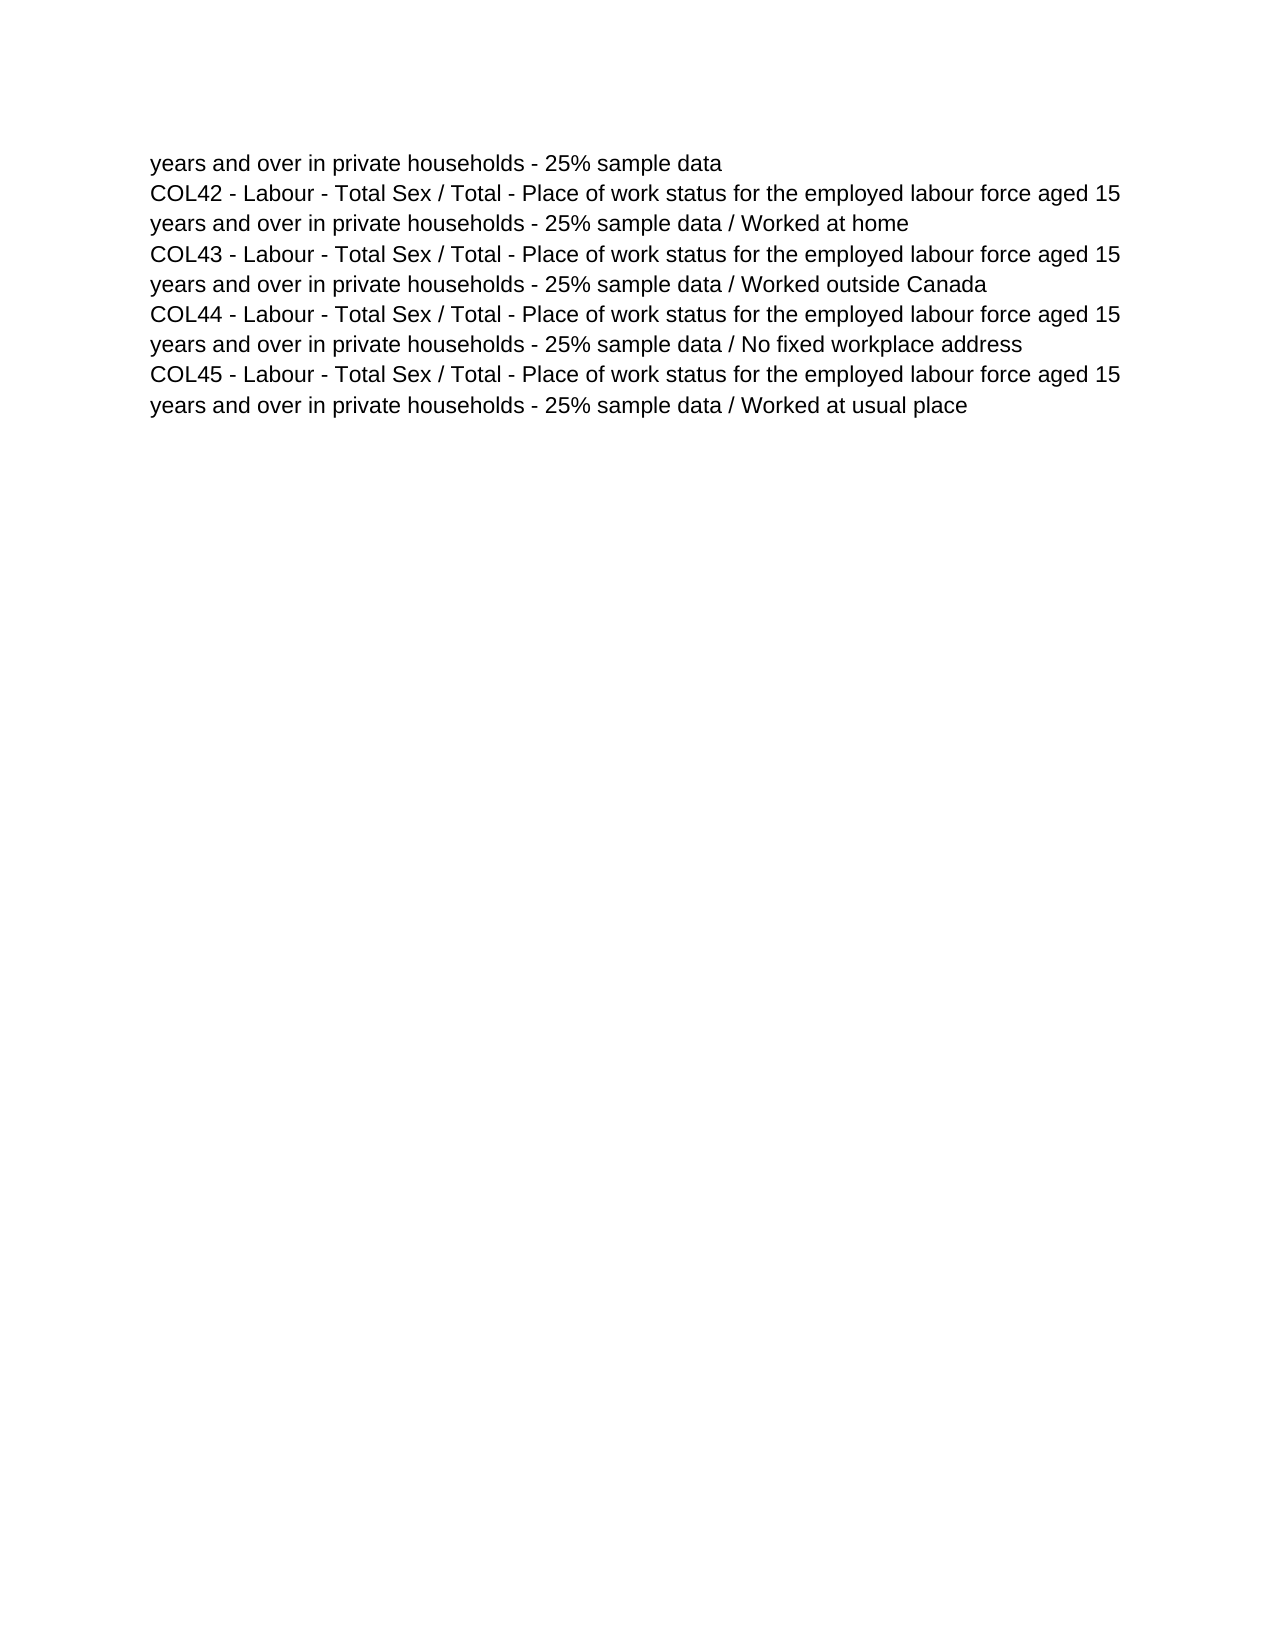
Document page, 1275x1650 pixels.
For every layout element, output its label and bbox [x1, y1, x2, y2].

text [150, 150, 1125, 418]
